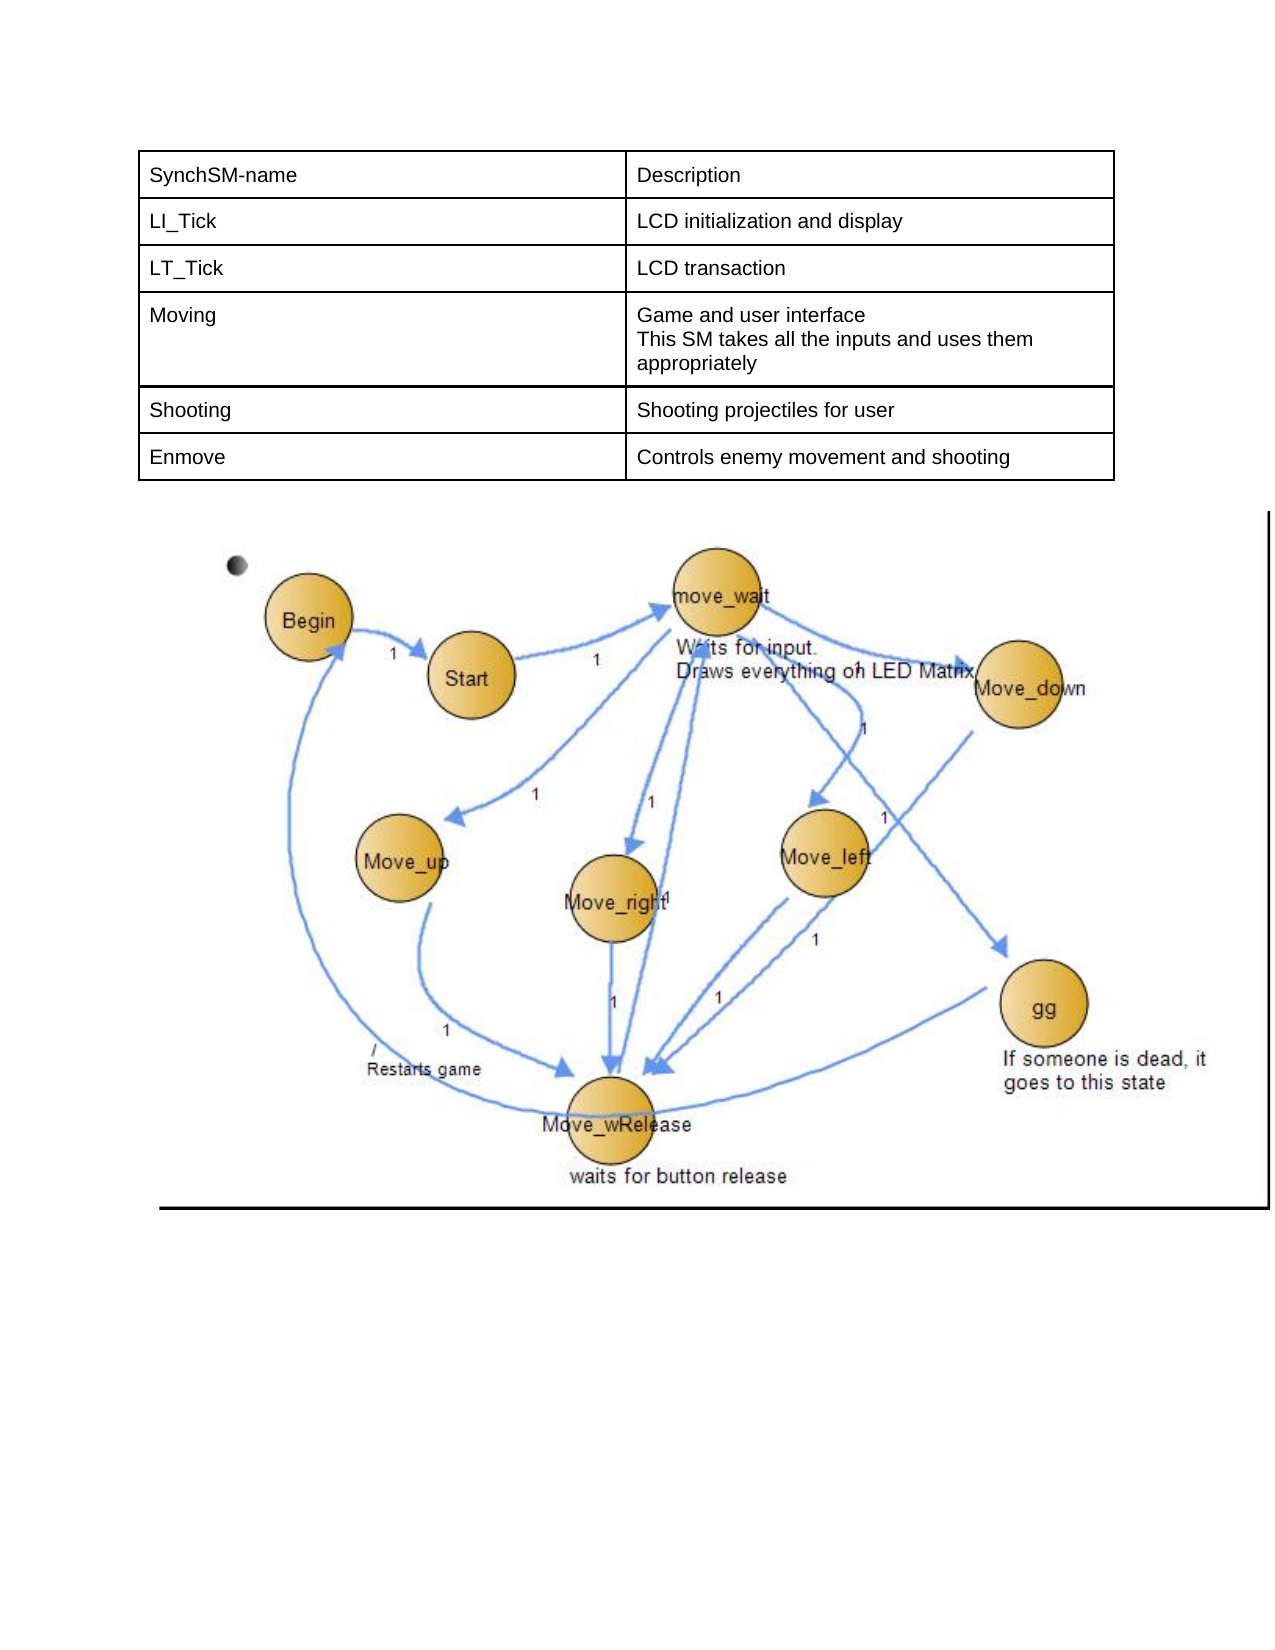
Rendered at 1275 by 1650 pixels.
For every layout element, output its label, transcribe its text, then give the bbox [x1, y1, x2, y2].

table_cell LCD transaction [627, 246, 1113, 291]
table_cell LCD initialization and display [627, 199, 1113, 244]
table_cell Shooting projectiles for user [627, 388, 1113, 432]
table_cell LT_Tick [140, 246, 625, 291]
table_cell Controls enemy movement and shooting [627, 434, 1113, 479]
table_header Description [627, 152, 1113, 197]
table_cell Shooting [140, 388, 625, 432]
table_cell Game and user interface This SM takes all the inputs and uses them appropriately [627, 293, 1113, 385]
table_cell Enmove [140, 434, 625, 479]
picture [159, 511, 1271, 1210]
table_header SynchSM-name [140, 152, 625, 197]
table_cell Moving [140, 293, 625, 385]
table_cell LI_Tick [140, 199, 625, 244]
